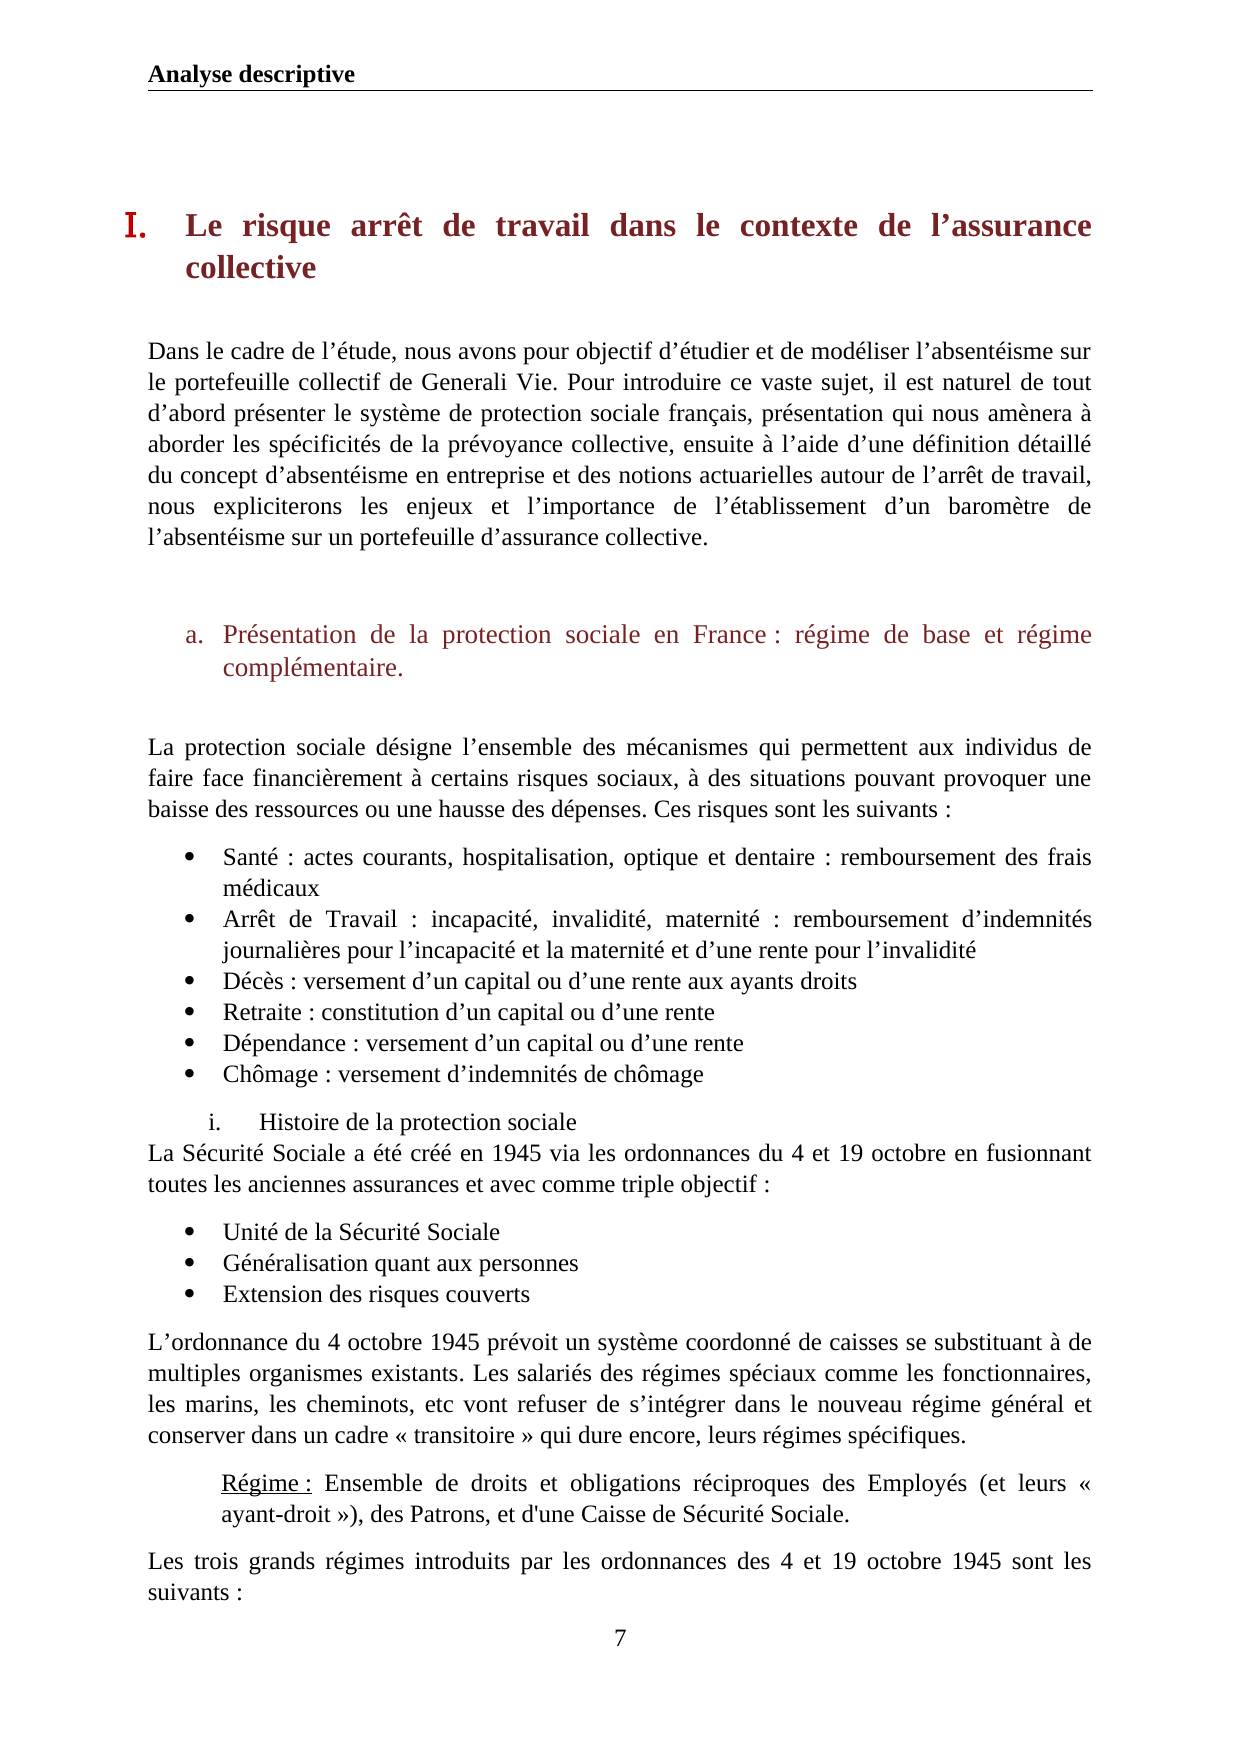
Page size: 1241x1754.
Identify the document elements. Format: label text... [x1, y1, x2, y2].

list Généralisation quant aux personnes [185, 1248, 1093, 1277]
subtitle Le risque arrêt de travail dans le contexte de l’assurance collective [148, 204, 1093, 285]
list Extension des risques couverts [185, 1279, 1093, 1308]
list Retraite : constitution d’un capital ou d’une rente [185, 997, 1093, 1026]
text Régime : Ensemble de droits et obligations réciproques des Employés (et leurs « ayant-droit »), des Patrons, et d'une Caisse de Sécurité Sociale. [221, 1468, 1093, 1527]
list Décès : versement d’un capital ou d’une rente aux ayants droits [185, 966, 1093, 995]
text Dans le cadre de l’étude, nous avons pour objectif d’étudier et de modéliser l’absentéisme sur le portefeuille collectif de Generali Vie. Pour introduire ce vaste sujet, il est naturel de tout d’abord présenter le système de protection sociale français, présentation qui nous amènera à aborder les spécificités de la prévoyance collective, ensuite à l’aide d’une définition détaillé du concept d’absentéisme en entreprise et des notions actuarielles autour de l’arrêt de travail, nous expliciterons les enjeux et l’importance de l’établissement d’un baromètre de l’absentéisme sur un portefeuille d’assurance collective. [148, 336, 1093, 551]
subtitle Présentation de la protection sociale en France : régime de base et régime complémentaire. [185, 618, 1093, 682]
list Dépendance : versement d’un capital ou d’une rente [185, 1028, 1093, 1057]
text Les trois grands régimes introduits par les ordonnances des 4 et 19 octobre 1945 sont les suivants : [148, 1546, 1093, 1606]
subtitle Histoire de la protection sociale [221, 1107, 1093, 1136]
list Unité de la Sécurité Sociale [185, 1217, 1093, 1246]
list Chômage : versement d’indemnités de chômage [185, 1059, 1093, 1088]
list Arrêt de Travail : incapacité, invalidité, maternité : remboursement d’indemnités journalières pour l’incapacité et la maternité et d’une rente pour l’invalidité [185, 904, 1093, 964]
text La Sécurité Sociale a été créé en 1945 via les ordonnances du 4 et 19 octobre en fusionnant toutes les anciennes assurances et avec comme triple objectif : [148, 1138, 1093, 1198]
text L’ordonnance du 4 octobre 1945 prévoit un système coordonné de caisses se substituant à de multiples organismes existants. Les salariés des régimes spéciaux comme les fonctionnaires, les marins, les cheminots, etc vont refuser de s’intégrer dans le nouveau régime général et conserver dans un cadre « transitoire » qui dure encore, leurs régimes spécifiques. [148, 1327, 1093, 1449]
text La protection sociale désigne l’ensemble des mécanismes qui permettent aux individus de faire face financièrement à certains risques sociaux, à des situations pouvant provoquer une baisse des ressources ou une hausse des dépenses. Ces risques sont les suivants : [148, 732, 1093, 823]
list Santé : actes courants, hospitalisation, optique et dentaire : remboursement des frais médicaux [185, 842, 1093, 902]
